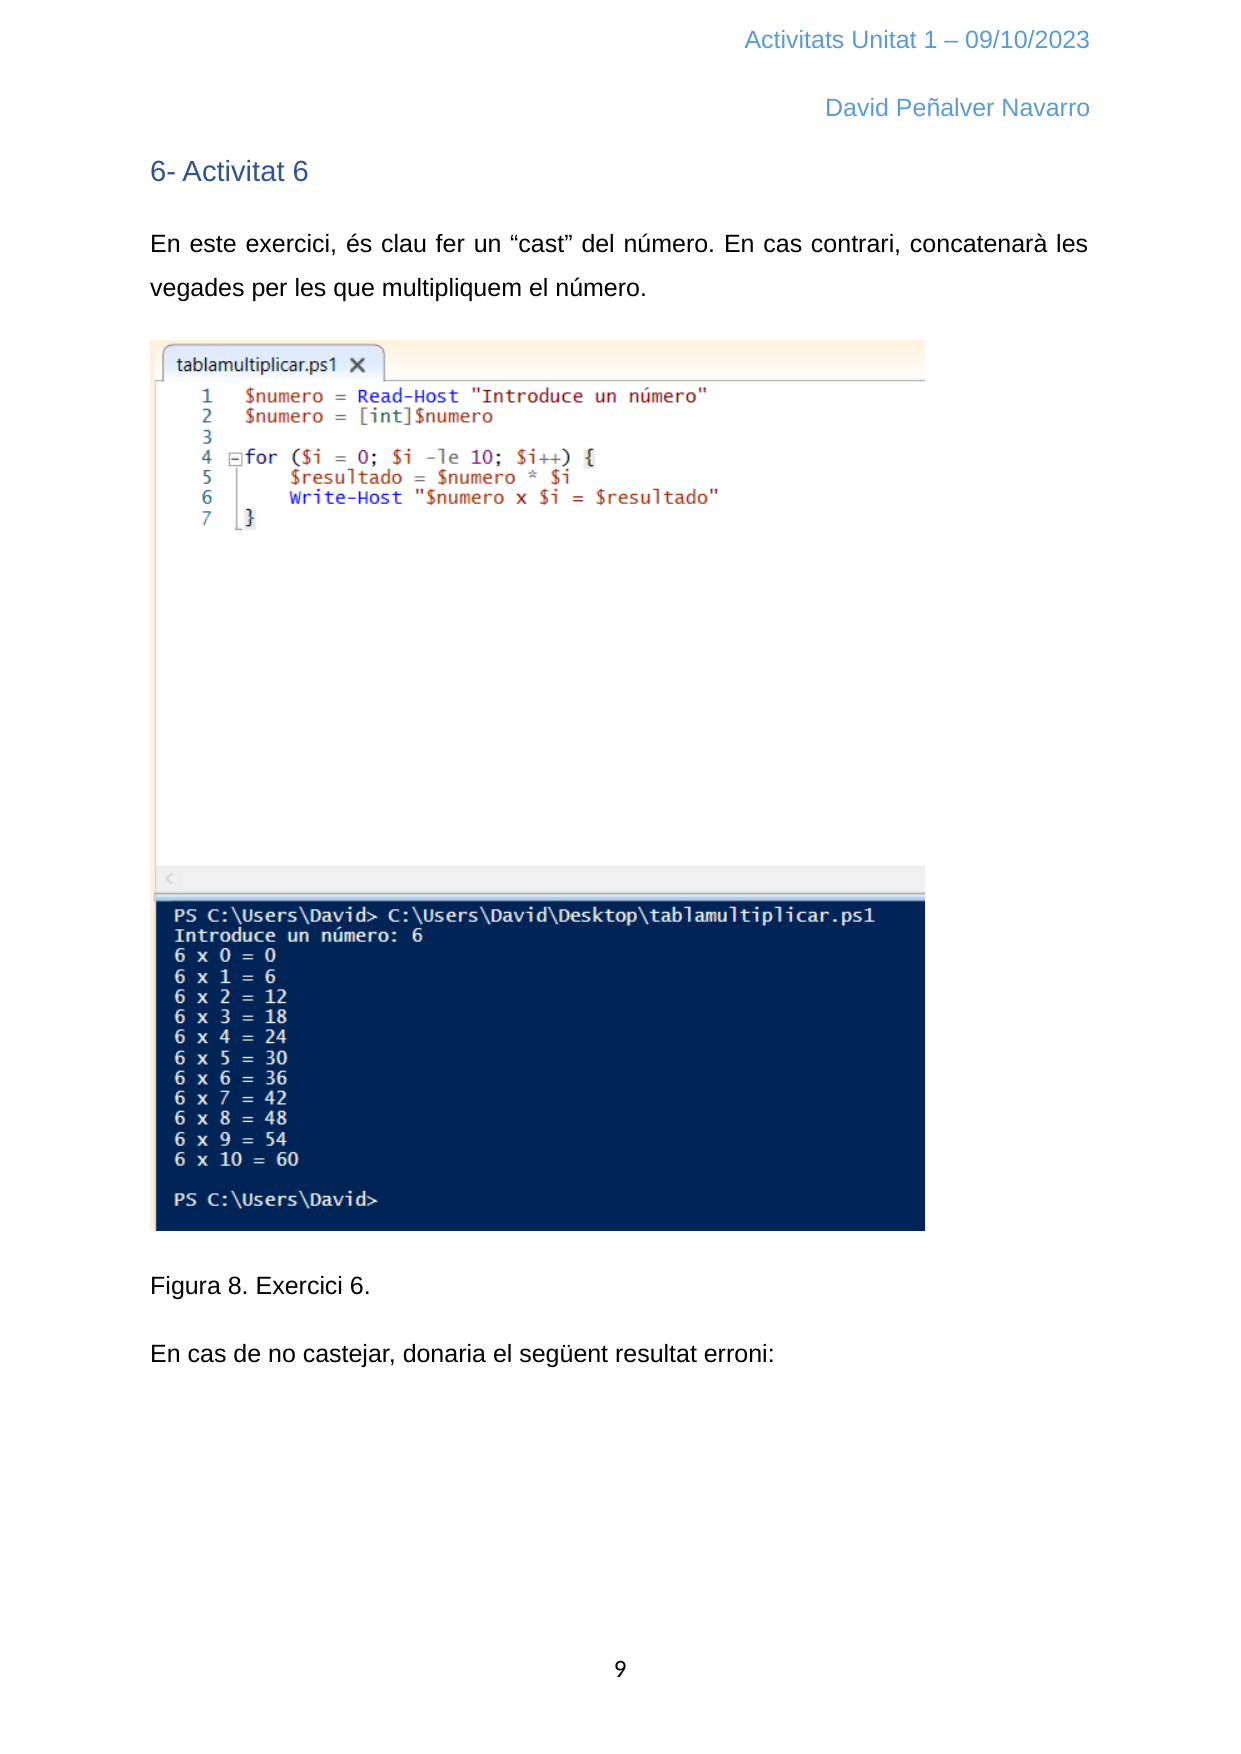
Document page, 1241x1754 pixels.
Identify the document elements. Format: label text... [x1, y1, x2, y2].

picture [150, 340, 926, 1231]
subtitle 6- Activitat 6 [150, 154, 1090, 188]
text Figura 8. Exercici 6. [150, 1271, 1090, 1300]
text En este exercici, és clau fer un “cast” del número. En cas contrari, concatenarà les vegades per les que multipliquem el número. [150, 229, 1090, 301]
text En cas de no castejar, donaria el següent resultat erroni: [150, 1339, 1090, 1368]
